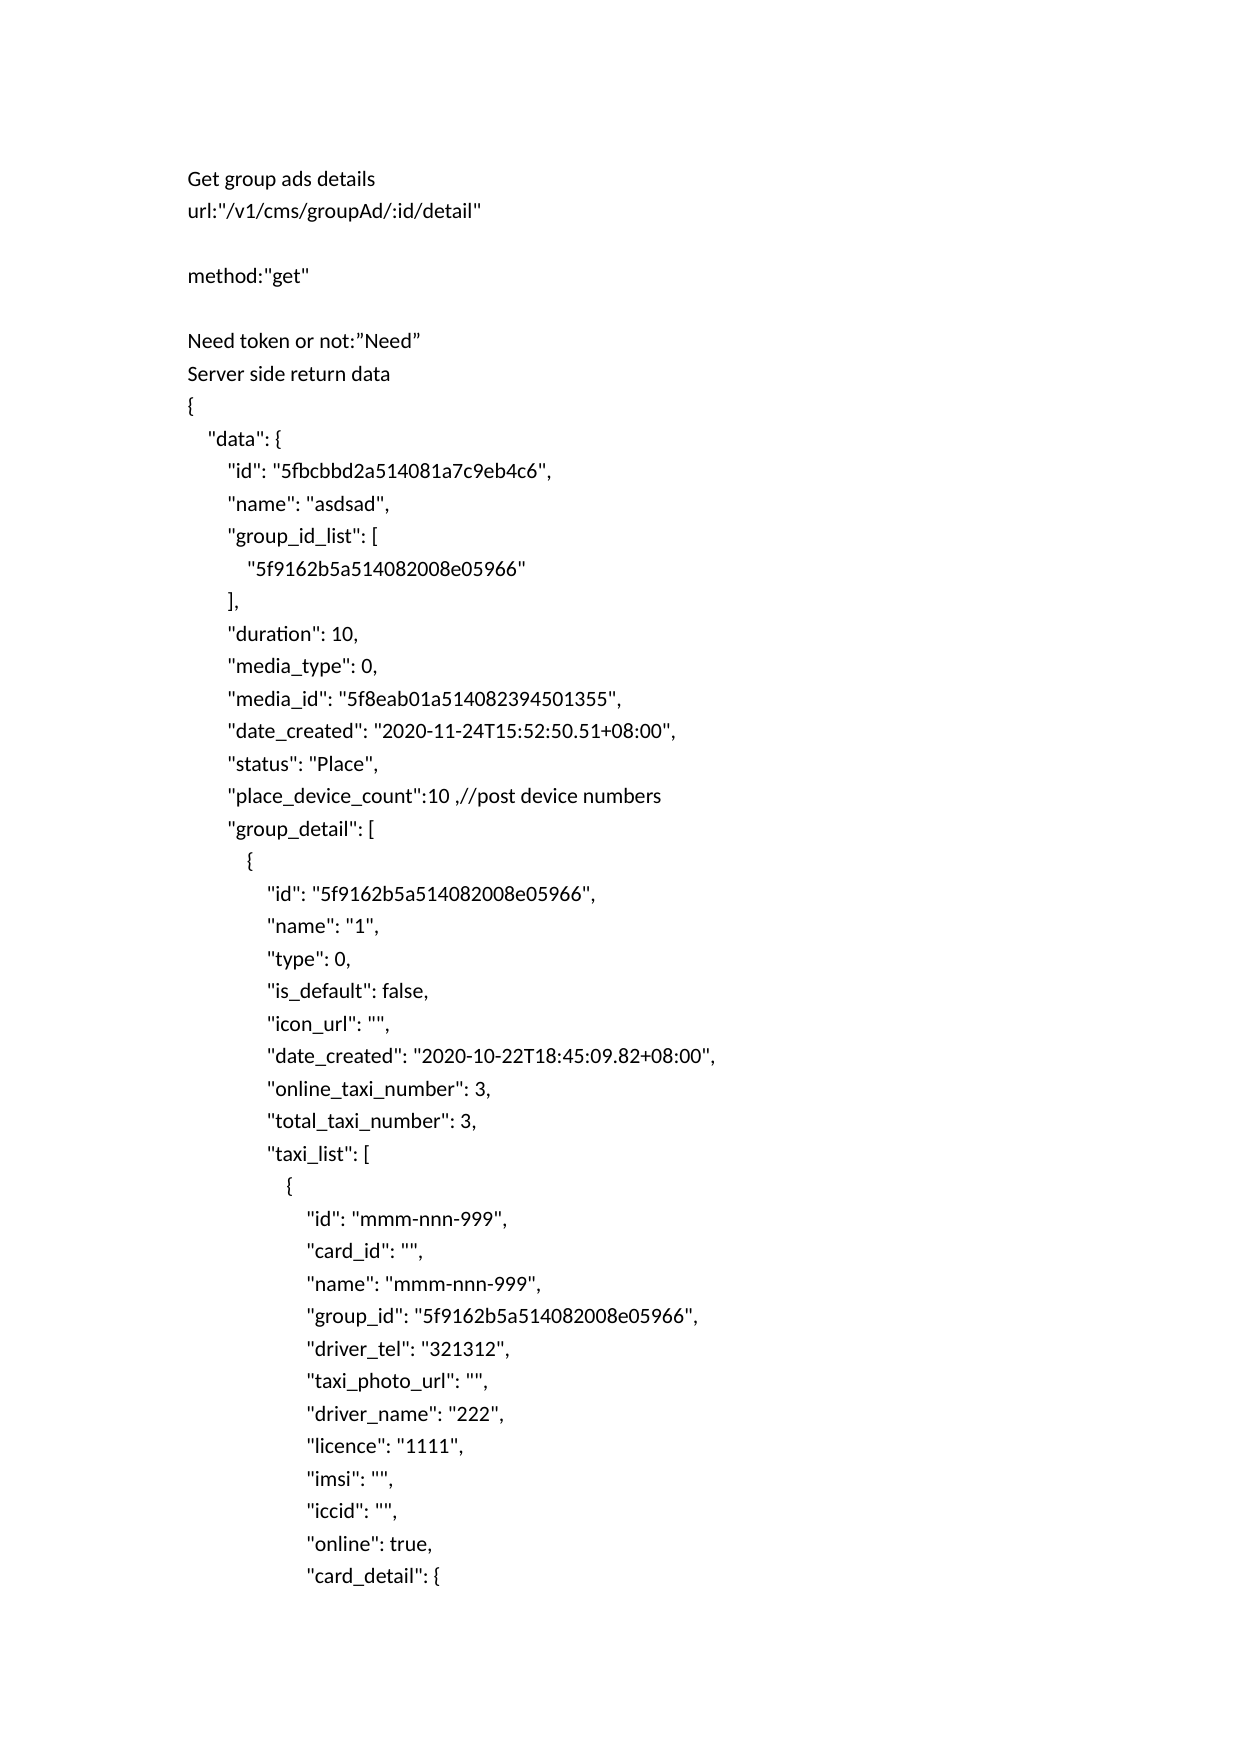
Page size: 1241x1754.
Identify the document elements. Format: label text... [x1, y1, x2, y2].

text "driver_name": "222", [187, 1397, 1053, 1429]
text "card_id": "", [187, 1234, 1053, 1267]
text Server side return data [187, 357, 1053, 389]
text "icon_url": "", [187, 1007, 1053, 1039]
text "data": { [187, 422, 1053, 454]
text { [187, 389, 1053, 422]
text "licence": "1111", [187, 1429, 1053, 1462]
text "imsi": "", [187, 1462, 1053, 1494]
text { [187, 1169, 1053, 1202]
text Get group ads details [187, 162, 1053, 194]
text "name": "1", [187, 909, 1053, 942]
text "driver_tel": "321312", [187, 1332, 1053, 1364]
text "is_default": false, [187, 974, 1053, 1007]
text ], [187, 584, 1053, 617]
text url:"/v1/cms/groupAd/:id/detail" [187, 194, 1053, 227]
text "id": "mmm-nnn-999", [187, 1202, 1053, 1234]
text "type": 0, [187, 942, 1053, 974]
text "media_type": 0, [187, 649, 1053, 682]
text "taxi_photo_url": "", [187, 1364, 1053, 1397]
text method:"get" [187, 259, 1053, 292]
text "online_taxi_number": 3, [187, 1072, 1053, 1104]
text "taxi_list": [ [187, 1137, 1053, 1169]
text "card_detail": { [187, 1559, 1053, 1592]
text Need token or not:”Need” [187, 324, 1053, 357]
text "name": "asdsad", [187, 487, 1053, 519]
text { [187, 844, 1053, 877]
text "name": "mmm-nnn-999", [187, 1267, 1053, 1299]
text "date_created": "2020-11-24T15:52:50.51+08:00", [187, 714, 1053, 747]
text "status": "Place", [187, 747, 1053, 779]
text "iccid": "", [187, 1494, 1053, 1527]
text "id": "5fbcbbd2a514081a7c9eb4c6", [187, 454, 1053, 487]
text "online": true, [187, 1527, 1053, 1559]
text "duration": 10, [187, 617, 1053, 649]
text "group_id": "5f9162b5a514082008e05966", [187, 1299, 1053, 1332]
text "media_id": "5f8eab01a514082394501355", [187, 682, 1053, 714]
text "id": "5f9162b5a514082008e05966", [187, 877, 1053, 909]
text "group_detail": [ [187, 812, 1053, 844]
text "5f9162b5a514082008e05966" [187, 552, 1053, 584]
text "total_taxi_number": 3, [187, 1104, 1053, 1137]
text "group_id_list": [ [187, 519, 1053, 552]
text "date_created": "2020-10-22T18:45:09.82+08:00", [187, 1039, 1053, 1072]
text "place_device_count":10 ,//post device numbers [187, 779, 1053, 812]
